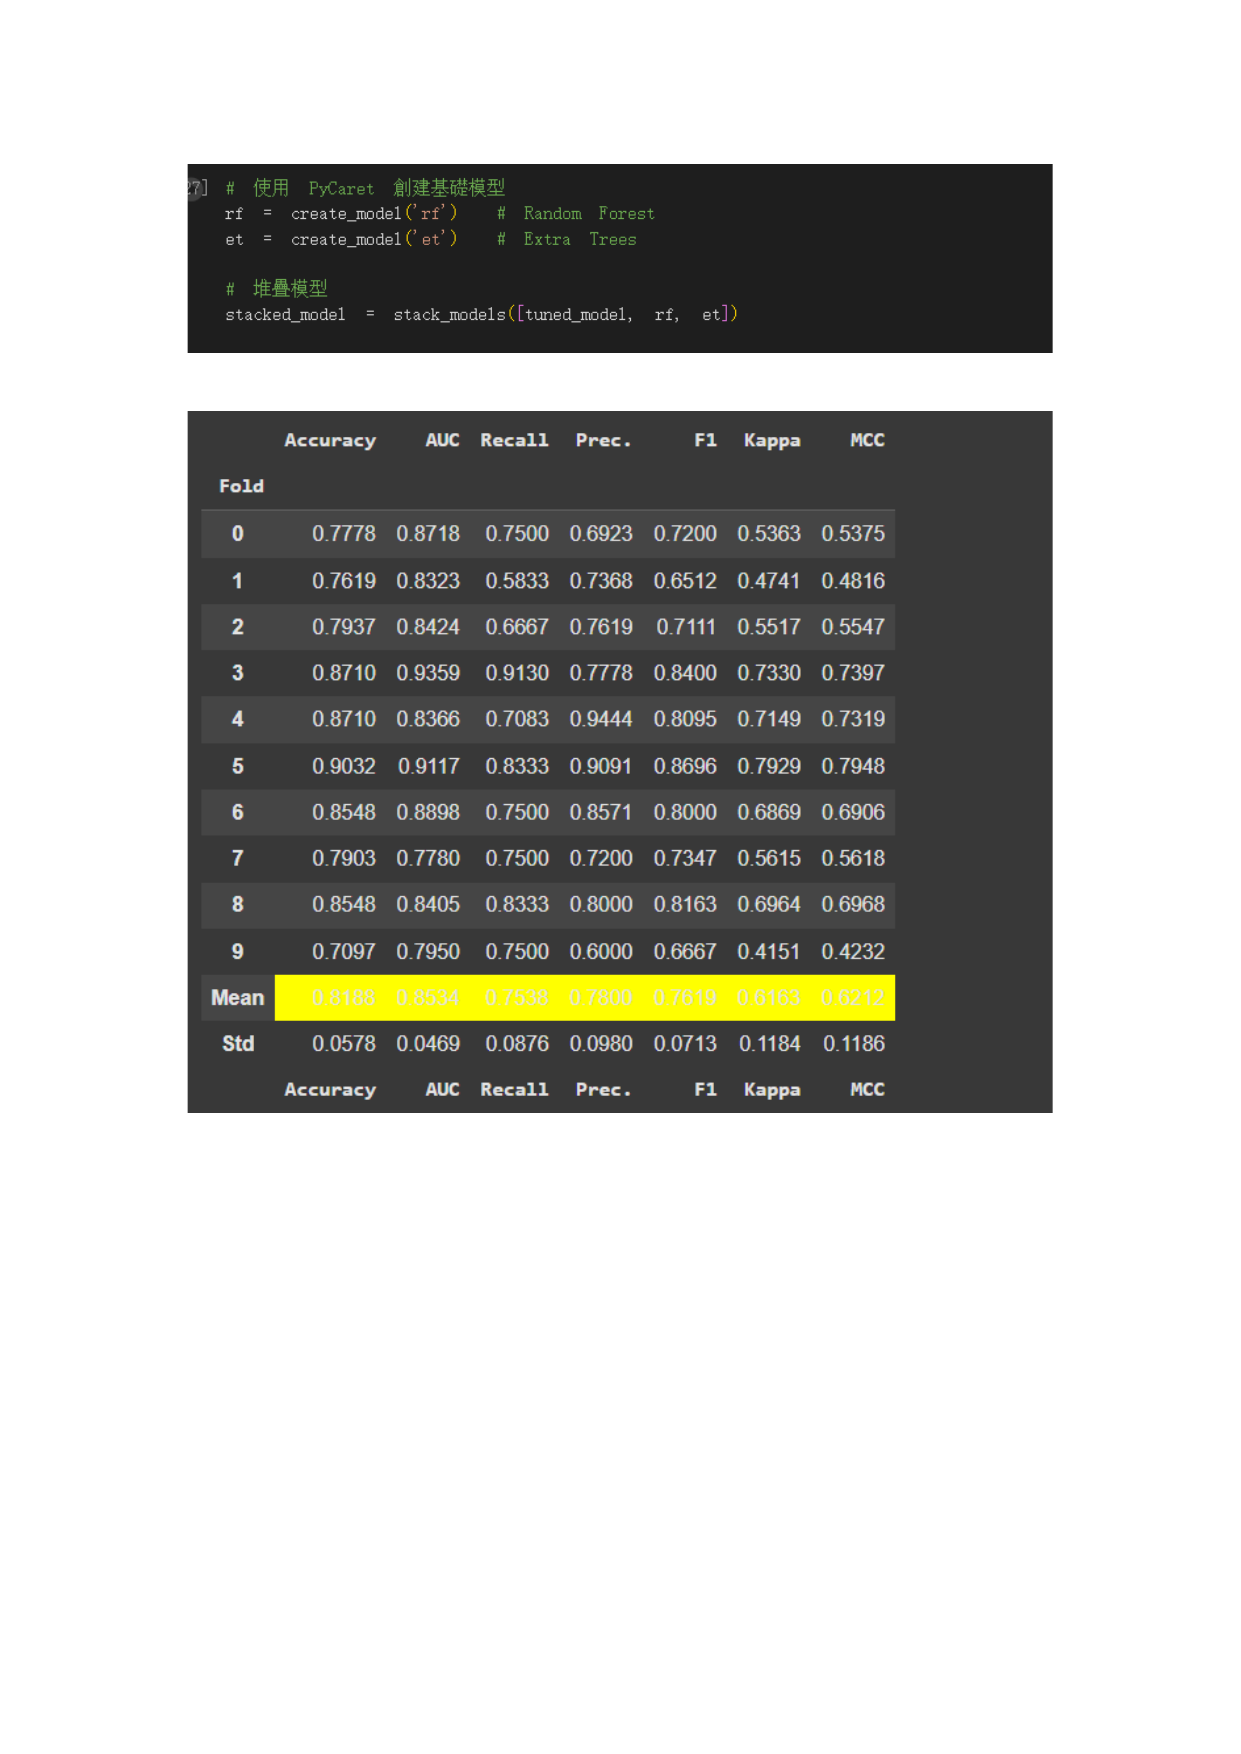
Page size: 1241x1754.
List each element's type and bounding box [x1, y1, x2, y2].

picture [187, 411, 1053, 1113]
picture [187, 164, 1053, 353]
